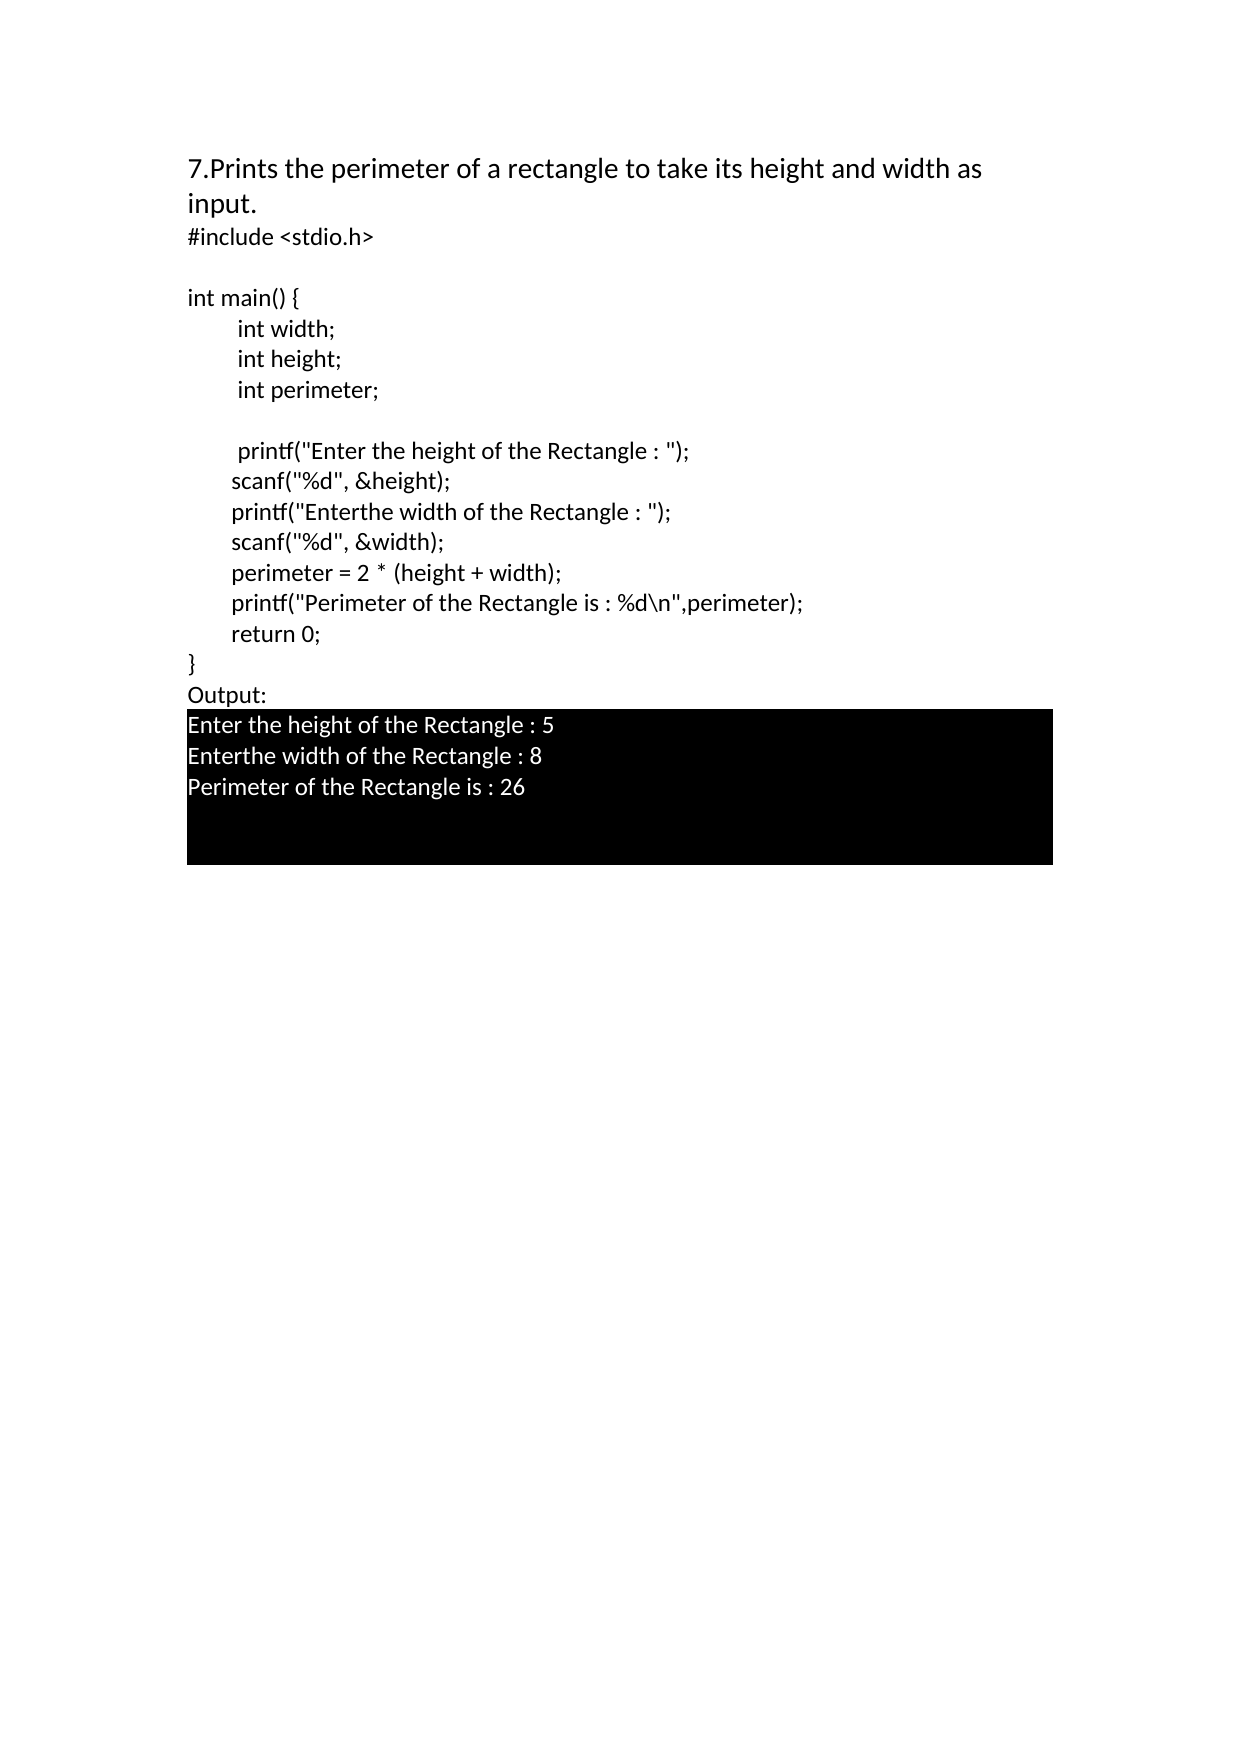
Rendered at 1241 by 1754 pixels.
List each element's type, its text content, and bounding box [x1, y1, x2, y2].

list Perimeter of the Rectangle is : 26 [187, 771, 1053, 801]
list Enter the height of the Rectangle : 5 [187, 709, 1053, 740]
list perimeter = 2 * (height + width); [187, 557, 1053, 587]
list scanf("%d", &width); [187, 526, 1053, 557]
list return 0; [187, 618, 1053, 648]
list #include <stdio.h> [187, 221, 1053, 252]
list Output: [187, 679, 1053, 709]
list int main() { [187, 282, 1053, 313]
list printf("Enterthe width of the Rectangle : "); [187, 496, 1053, 526]
list int width; [187, 313, 1053, 343]
list } [187, 648, 1053, 679]
list int perimeter; [187, 374, 1053, 404]
list scanf("%d", &height); [187, 465, 1053, 496]
list Enterthe width of the Rectangle : 8 [187, 740, 1053, 771]
list printf("Perimeter of the Rectangle is : %d\n",perimeter); [187, 587, 1053, 618]
list 7.Prints the perimeter of a rectangle to take its height and width as input. [187, 150, 1053, 221]
list printf("Enter the height of the Rectangle : "); [187, 435, 1053, 465]
list int height; [187, 343, 1053, 374]
